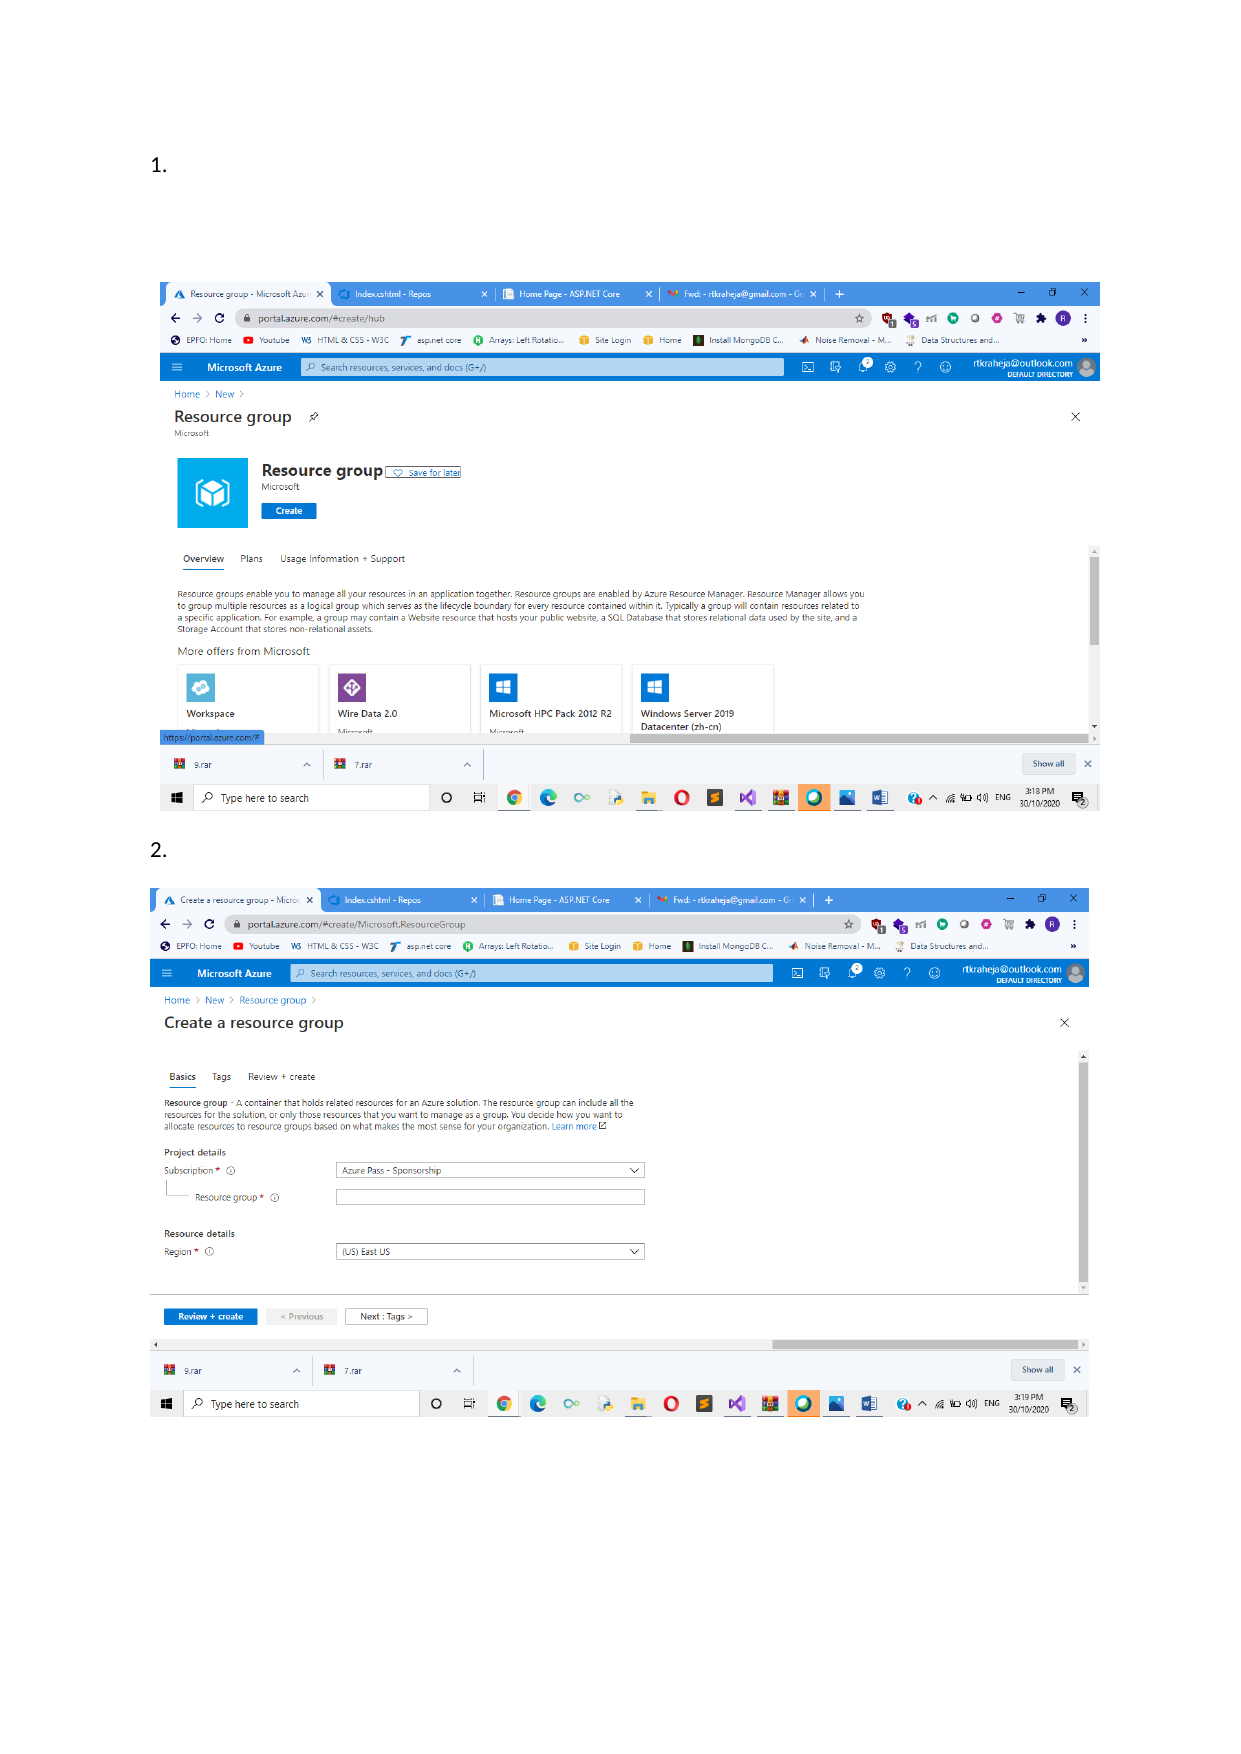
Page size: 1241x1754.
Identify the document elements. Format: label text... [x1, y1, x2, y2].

picture [150, 888, 1089, 1417]
picture [160, 282, 1100, 811]
text 1. [150, 150, 1090, 178]
